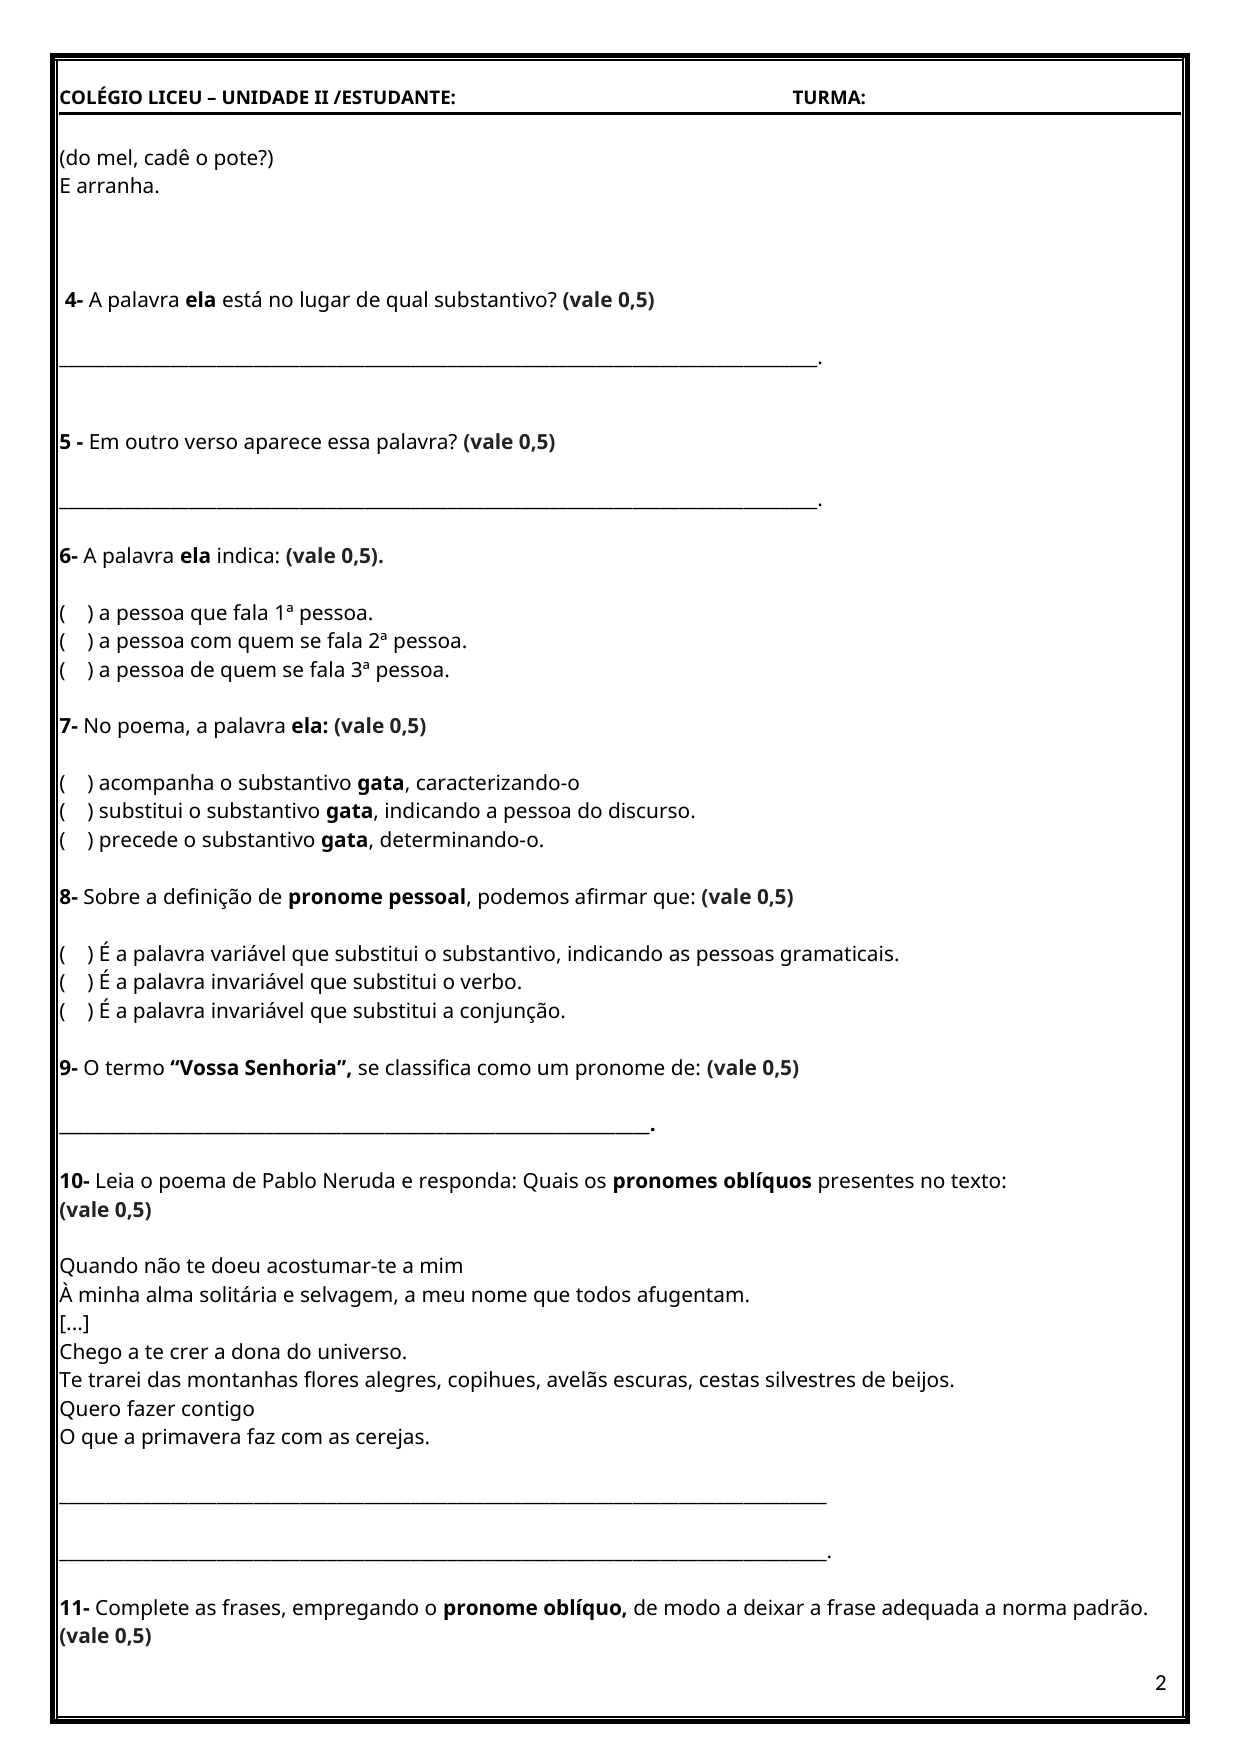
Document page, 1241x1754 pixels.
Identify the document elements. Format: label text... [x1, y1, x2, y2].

text ( ) a pessoa com quem se fala 2ª pessoa. [59, 626, 1167, 655]
text __________________________________________________________________________________. [59, 484, 1167, 513]
text ( ) precede o substantivo gata, determinando-o. [59, 825, 1167, 853]
text ( ) acompanha o substantivo gata, caracterizando-o [59, 768, 1167, 797]
text 4- A palavra ela está no lugar de qual substantivo? (vale 0,5) [59, 285, 1167, 314]
text (do mel, cadê o pote?) [59, 143, 1167, 171]
text 7- No poema, a palavra ela: (vale 0,5) [59, 711, 1167, 740]
text 6- A palavra ela indica: (vale 0,5). [59, 541, 1167, 569]
text 8- Sobre a definição de pronome pessoal, podemos afirmar que: (vale 0,5) [59, 882, 1167, 910]
text ( ) substitui o substantivo gata, indicando a pessoa do discurso. [59, 797, 1167, 825]
text 9- O termo “Vossa Senhoria”, se classifica como um pronome de: (vale 0,5) [59, 1053, 1167, 1081]
text ___________________________________________________________________________________ [59, 1479, 1167, 1508]
text À minha alma solitária e selvagem, a meu nome que todos afugentam. [59, 1280, 1167, 1308]
text 11- Complete as frases, empregando o pronome oblíquo, de modo a deixar a frase adequada a norma padrão. (vale 0,5) [59, 1593, 1167, 1650]
text Chego a te crer a dona do universo. [59, 1337, 1167, 1365]
text _____________________________________________________________________. [59, 1109, 1167, 1138]
text Te trarei das montanhas flores alegres, copihues, avelãs escuras, cestas silvestres de beijos. [59, 1365, 1167, 1394]
text 5 - Em outro verso aparece essa palavra? (vale 0,5) [59, 427, 1167, 456]
text ___________________________________________________________________________________. [59, 1536, 1167, 1564]
text ( ) É a palavra invariável que substitui a conjunção. [59, 996, 1167, 1024]
text 10- Leia o poema de Pablo Neruda e responda: Quais os pronomes oblíquos presentes no texto: [59, 1166, 1167, 1195]
text (vale 0,5) [59, 1195, 1167, 1223]
text __________________________________________________________________________________. [59, 342, 1167, 371]
text [...] [59, 1308, 1167, 1337]
text ( ) É a palavra variável que substitui o substantivo, indicando as pessoas gramaticais. [59, 939, 1167, 967]
text Quando não te doeu acostumar-te a mim [59, 1252, 1167, 1280]
text ( ) É a palavra invariável que substitui o verbo. [59, 967, 1167, 996]
text O que a primavera faz com as cerejas. [59, 1422, 1167, 1451]
text E arranha. [59, 171, 1167, 200]
text Quero fazer contigo [59, 1394, 1167, 1422]
text ( ) a pessoa de quem se fala 3ª pessoa. [59, 655, 1167, 683]
text ( ) a pessoa que fala 1ª pessoa. [59, 598, 1167, 626]
